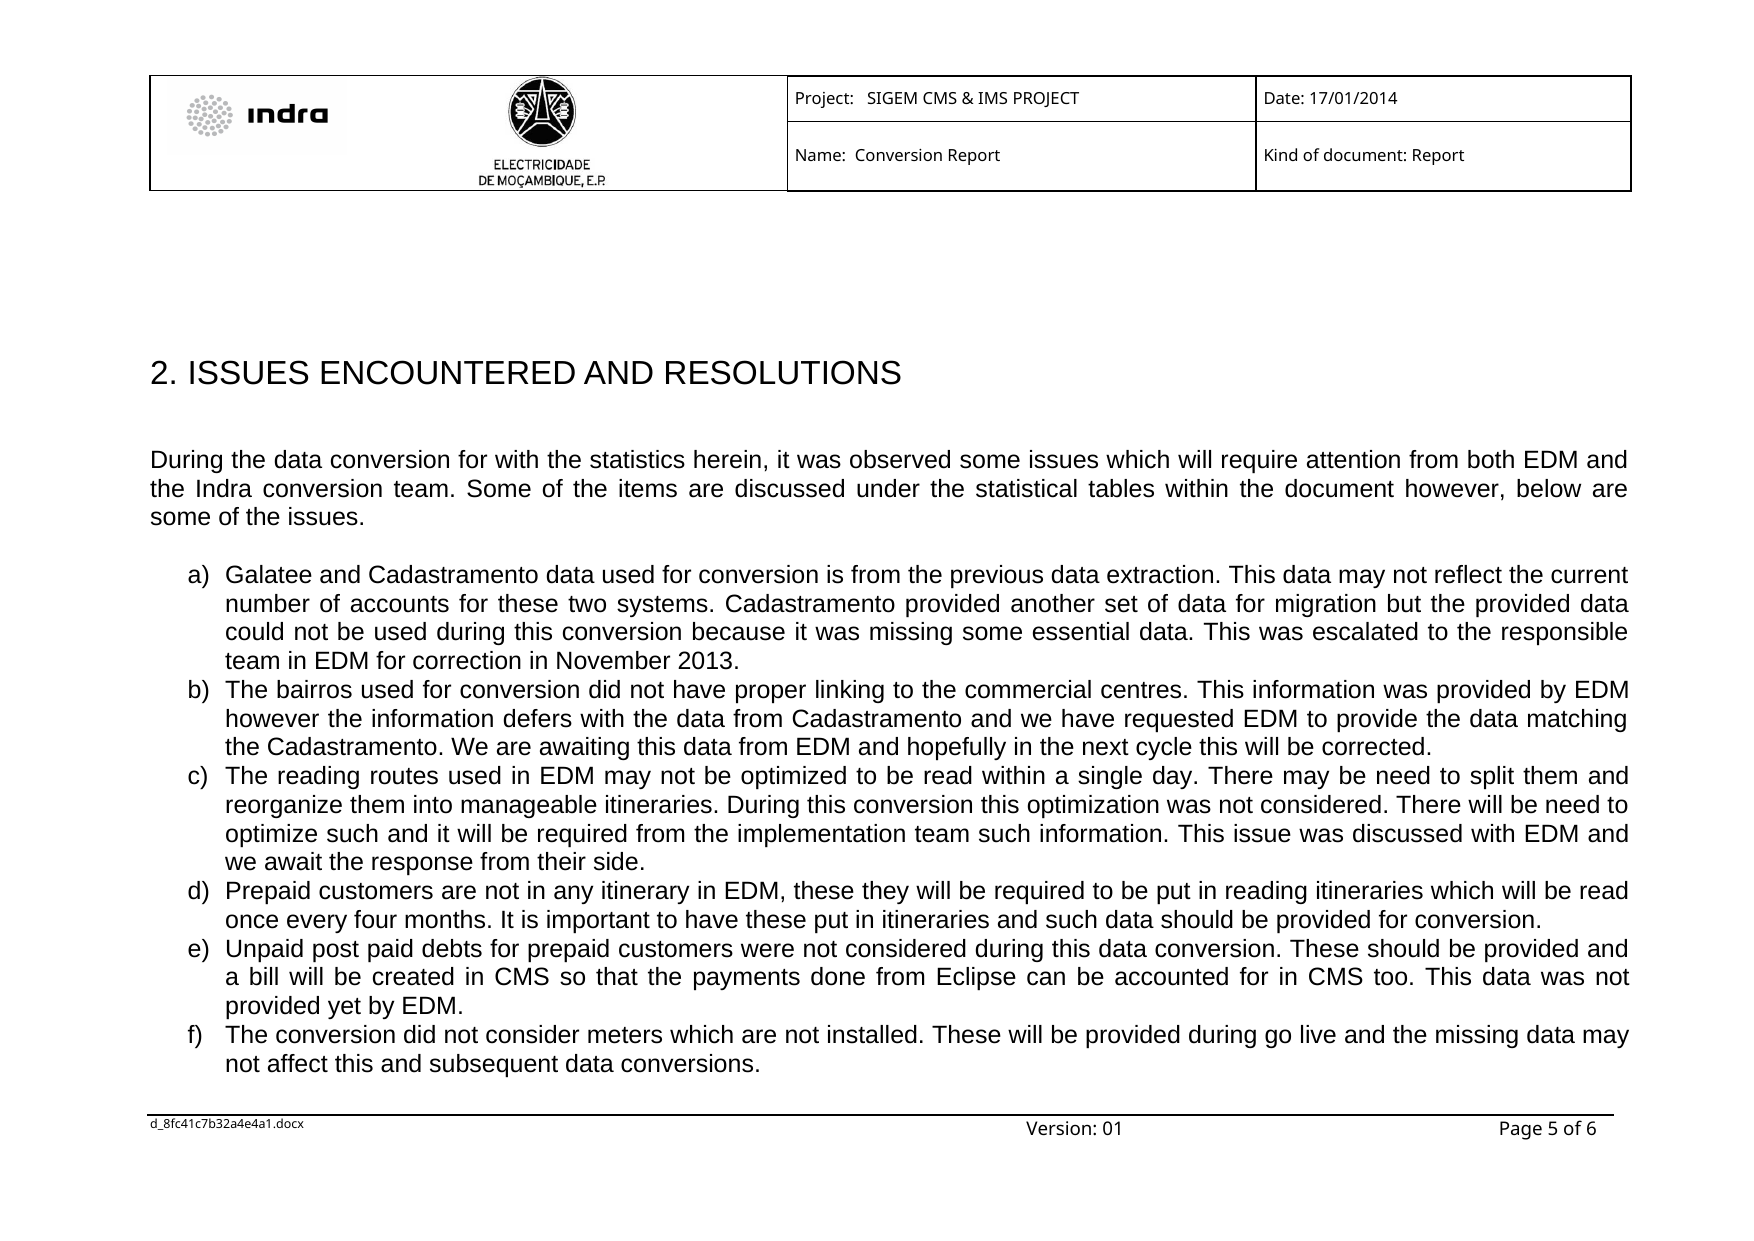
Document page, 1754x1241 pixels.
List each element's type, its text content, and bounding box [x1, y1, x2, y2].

subtitle Issues Encountered And Resolutions [150, 353, 1632, 391]
list The reading routes used in EDM may not be optimized to be read within a single day. There may be need to split them and reorganize them into manageable itineraries. During this conversion this optimization was not considered. There will be need to optimize such and it will be required from the implementation team such information. This issue was discussed with EDM and we await the response from their side. [187, 761, 1632, 876]
list Prepaid customers are not in any itinerary in EDM, these they will be required to be put in reading itineraries which will be read once every four months. It is important to have these put in itineraries and such data should be provided for conversion. [187, 876, 1632, 933]
picture [457, 76, 624, 190]
picture [167, 76, 348, 155]
list The bairros used for conversion did not have proper linking to the commercial centres. This information was provided by EDM however the information defers with the data from Cadastramento and we have requested EDM to provide the data matching the Cadastramento. We are awaiting this data from EDM and hopefully in the next cycle this will be corrected. [187, 675, 1632, 761]
list The conversion did not consider meters which are not installed. These will be provided during go live and the missing data may not affect this and subsequent data conversions. [187, 1020, 1632, 1077]
list Galatee and Cadastramento data used for conversion is from the previous data extraction. This data may not reflect the current number of accounts for these two systems. Cadastramento provided another set of data for migration but the provided data could not be used during this conversion because it was missing some essential data. This was escalated to the responsible team in EDM for correction in November 2013. [187, 560, 1632, 675]
text During the data conversion for with the statistics herein, it was observed some issues which will require attention from both EDM and the Indra conversion team. Some of the items are discussed under the statistical tables within the document however, below are some of the issues. [150, 445, 1632, 531]
list Unpaid post paid debts for prepaid customers were not considered during this data conversion. These should be provided and a bill will be created in CMS so that the payments done from Eclipse can be accounted for in CMS too. This data was not provided yet by EDM. [187, 933, 1632, 1020]
